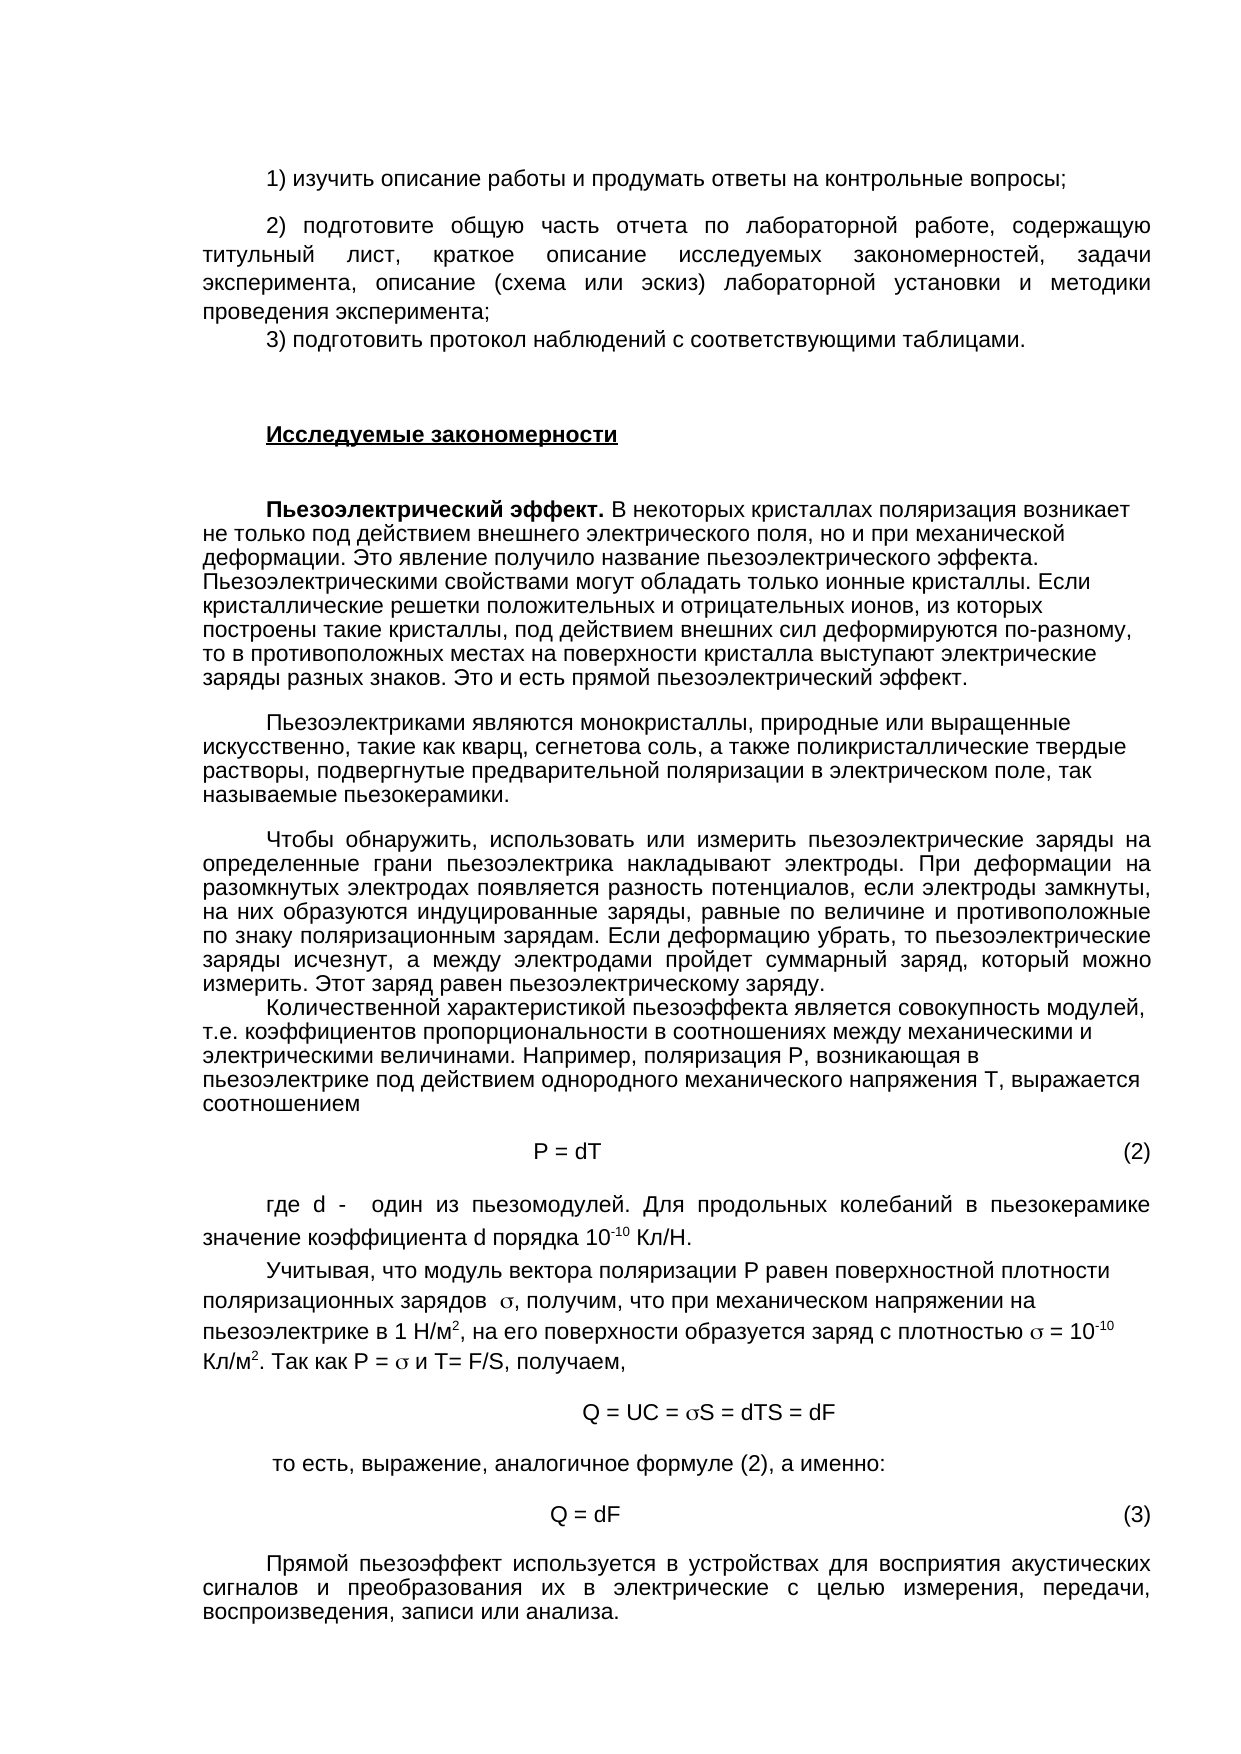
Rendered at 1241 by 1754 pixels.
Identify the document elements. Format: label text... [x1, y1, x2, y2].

text Чтобы обнаружить, использовать или измерить пьезоэлектрические заряды на определенные грани пьезоэлектрика накладывают электроды. При деформации на разомкнутых электродах появляется разность потенциалов, если электроды замкнуты, на них образуются индуцированные заряды, равные по величине и противоположные по знаку поляризационным зарядам. Если деформацию убрать, то пьезоэлектрические заряды исчезнут, а между электродами пройдет суммарный заряд, который можно измерить. Этот заряд равен пьезоэлектрическому заряду. [202, 828, 1152, 997]
text Пьезоэлектрический эффект. В некоторых кристаллах поляризация возникает не только под действием внешнего электрического поля, но и при механической деформации. Это явление получило название пьезоэлектрического эффекта. Пьезоэлектрическими свойствами могут обладать только ионные кристаллы. Если кристаллические решетки положительных и отрицательных ионов, из которых построены такие кристаллы, под действием внешних сил деформируются по-разному, то в противоположных местах на поверхности кристалла выступают электрические заряды разных знаков. Это и есть прямой пьезоэлектрический эффект. [202, 498, 1152, 690]
text 1) изучить описание работы и продумать ответы на контрольные вопросы; [202, 165, 1152, 192]
subtitle Исследуемые закономерности [202, 421, 1152, 447]
text то есть, выражение, аналогичное формуле (2), а именно: [202, 1450, 1152, 1476]
text Количественной характеристикой пьезоэффекта является совокупность модулей, т.е. коэффициентов пропорциональности в соотношениях между механическими и электрическими величинами. Например, поляризация Р, возникающая в пьезоэлектрике под действием однородного механического напряжения Т, выражается соотношением [202, 997, 1152, 1117]
text Q = UC = S = dTS = dF [202, 1399, 1152, 1425]
text P = dT (2) [202, 1138, 1152, 1164]
text Учитывая, что модуль вектора поляризации P равен поверхностной плотности поляризационных зарядов , получим, что при механическом напряжении на пьезоэлектрике в 1 Н/м2, на его поверхности образуется заряд с плотностью = 10-10 Кл/м2. Так как Р = и T= F/S, получаем, [202, 1257, 1152, 1374]
text где d - один из пьезомодулей. Для продольных колебаний в пьезокерамике значение коэффициента d порядка 10-10 Кл/Н. [202, 1191, 1152, 1251]
text Q = dF (3) [202, 1501, 1152, 1527]
text 2) подготовите общую часть отчета по лабораторной работе, содержащую титульный лист, краткое описание исследуемых закономерностей, задачи эксперимента, описание (схема или эскиз) лабораторной установки и методики проведения эксперимента; [202, 212, 1152, 324]
text Прямой пьезоэффект используется в устройствах для восприятия акустических сигналов и преобразования их в электрические с целью измерения, передачи, воспроизведения, записи или анализа. [202, 1552, 1152, 1624]
text Пьезоэлектриками являются монокристаллы, природные или выращенные искусственно, такие как кварц, сегнетова соль, а также поликристаллические твердые растворы, подвергнутые предварительной поляризации в электрическом поле, так называемые пьезокерамики. [202, 711, 1152, 807]
text 3) подготовить протокол наблюдений с соответствующими таблицами. [202, 326, 1152, 353]
